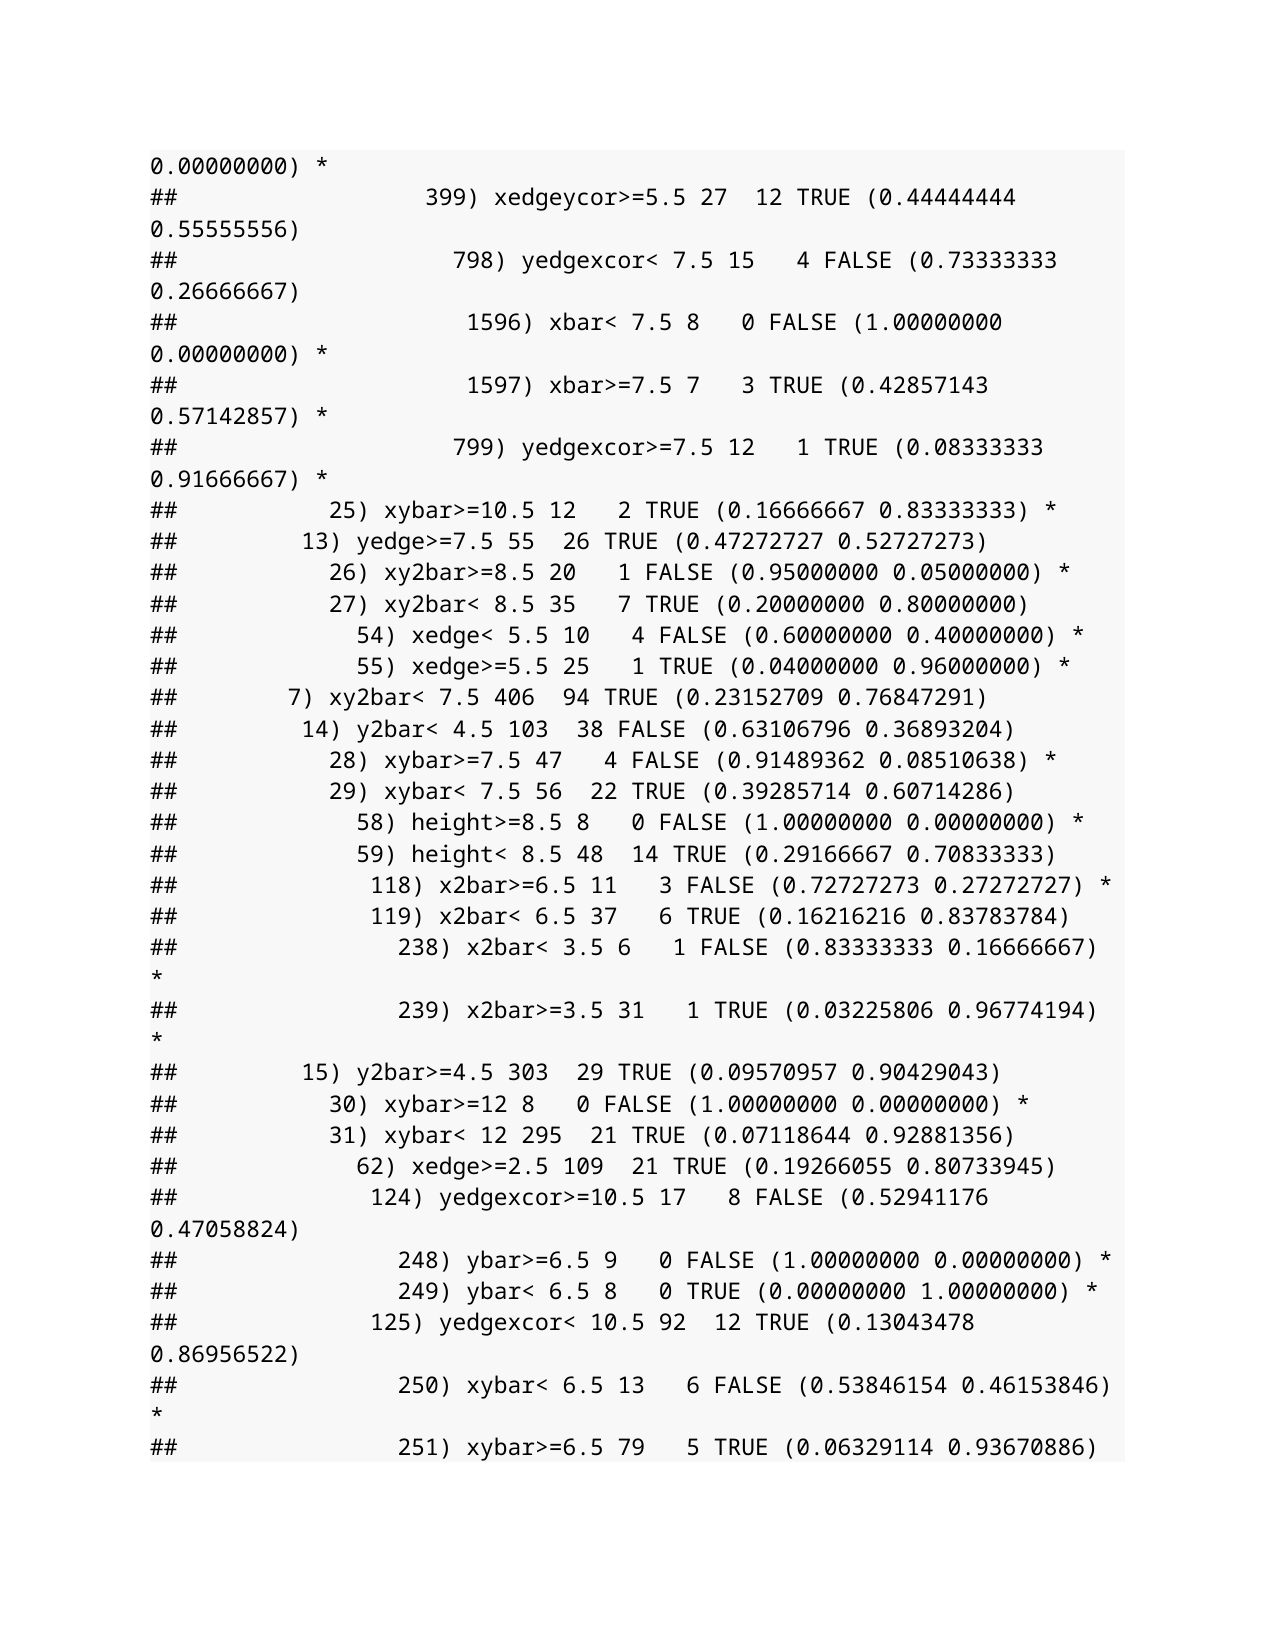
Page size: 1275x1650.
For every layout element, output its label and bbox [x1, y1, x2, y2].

text [150, 150, 1125, 1462]
